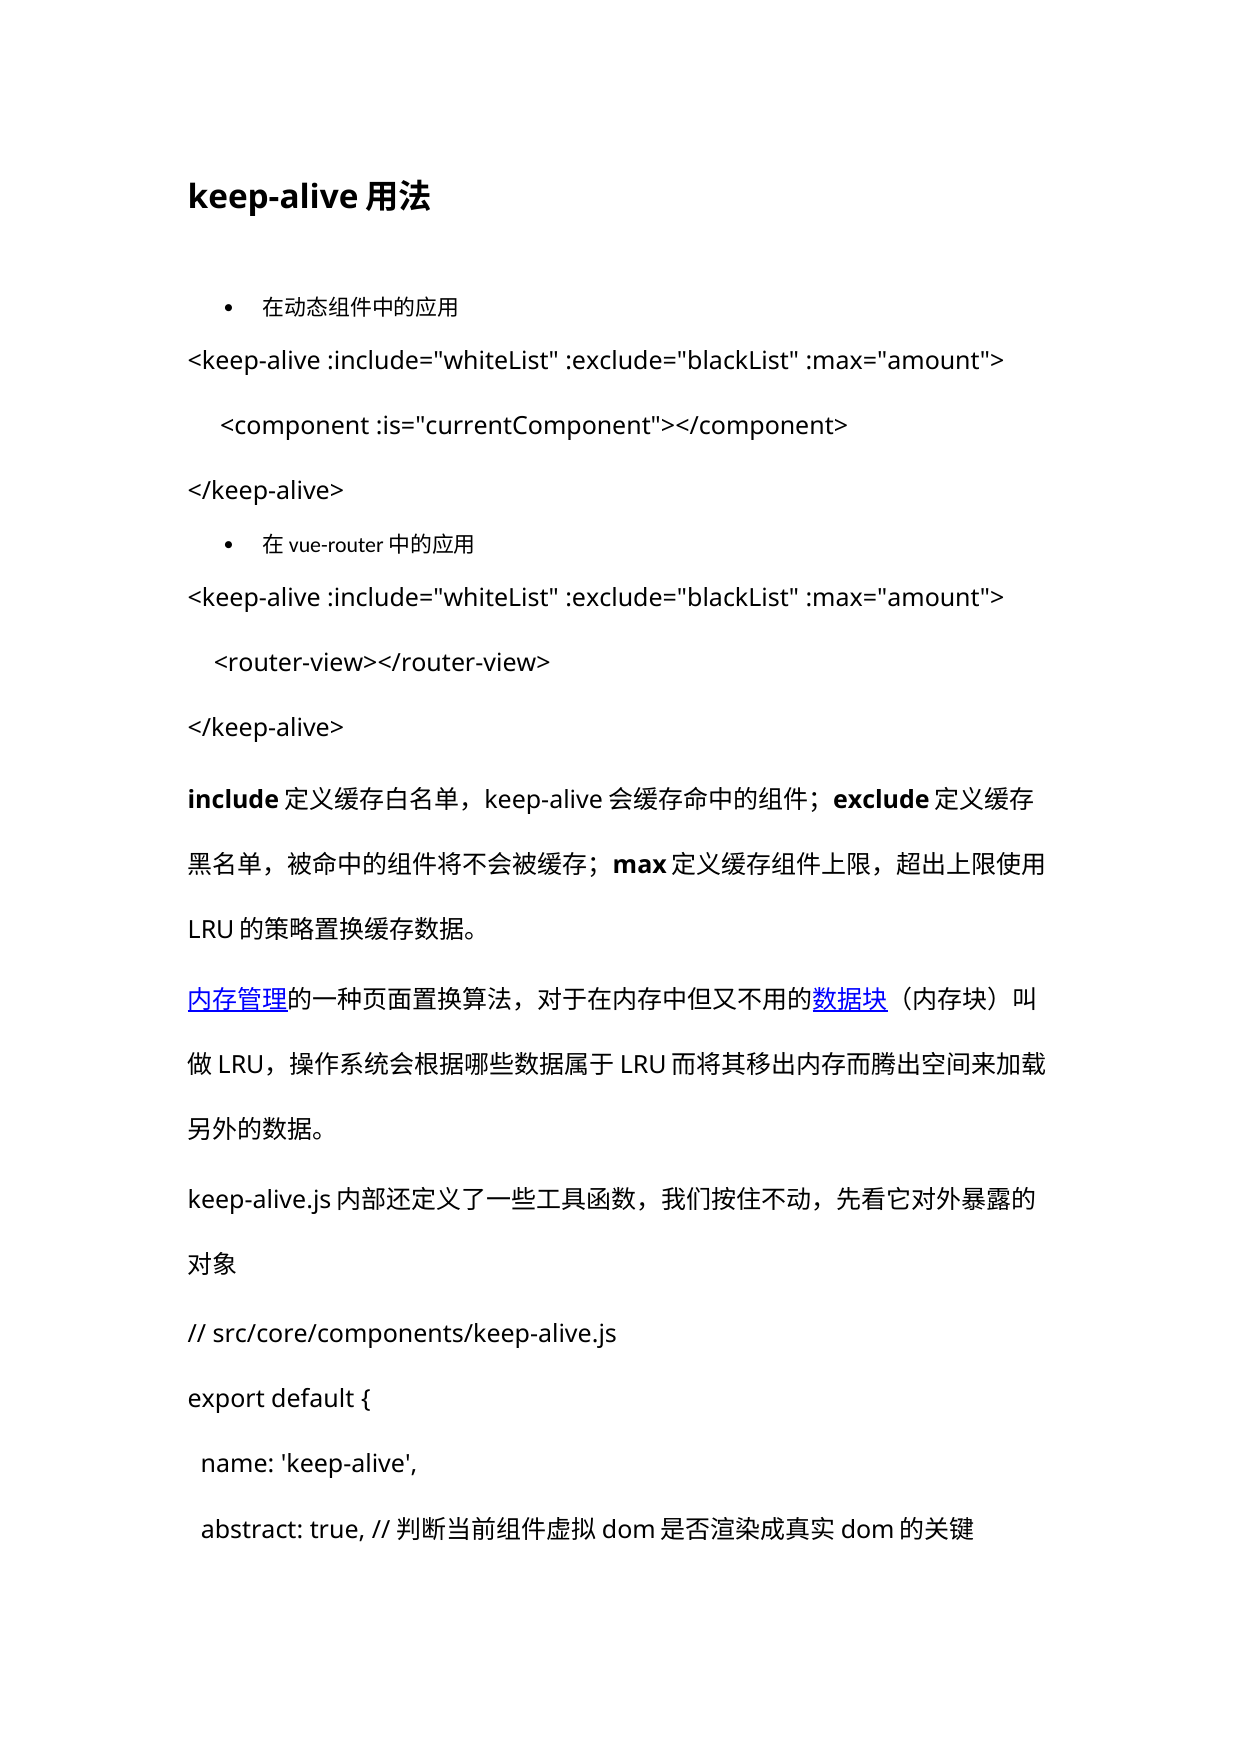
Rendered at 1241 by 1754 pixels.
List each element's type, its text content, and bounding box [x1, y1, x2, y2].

text export default { [187, 1365, 1053, 1430]
text <keep-alive :include="whiteList" :exclude="blackList" :max="amount"> [187, 565, 1053, 630]
list 在vue-router中的应用 [225, 527, 1053, 559]
text <keep-alive :include="whiteList" :exclude="blackList" :max="amount"> [187, 327, 1053, 392]
text </keep-alive> [187, 457, 1053, 522]
text // src/core/components/keep-alive.js [187, 1300, 1053, 1365]
text <router-view></router-view> [187, 630, 1053, 695]
text </keep-alive> [187, 695, 1053, 760]
text name: 'keep-alive', [187, 1430, 1053, 1495]
list 在动态组件中的应用 [225, 289, 1053, 322]
subtitle keep-alive用法 [187, 162, 1053, 227]
text keep-alive.js内部还定义了一些工具函数，我们按住不动，先看它对外暴露的对象 [187, 1165, 1053, 1295]
text 内存管理的一种页面置换算法，对于在内存中但又不用的数据块（内存块）叫做LRU，操作系统会根据哪些数据属于LRU而将其移出内存而腾出空间来加载另外的数据。 [187, 965, 1053, 1160]
text include定义缓存白名单，keep-alive会缓存命中的组件；exclude定义缓存黑名单，被命中的组件将不会被缓存；max定义缓存组件上限，超出上限使用LRU的策略置换缓存数据。 [187, 765, 1053, 960]
text abstract: true, // 判断当前组件虚拟dom是否渲染成真实dom的关键 [187, 1495, 1053, 1560]
text <component :is="currentComponent"></component> [187, 392, 1053, 457]
